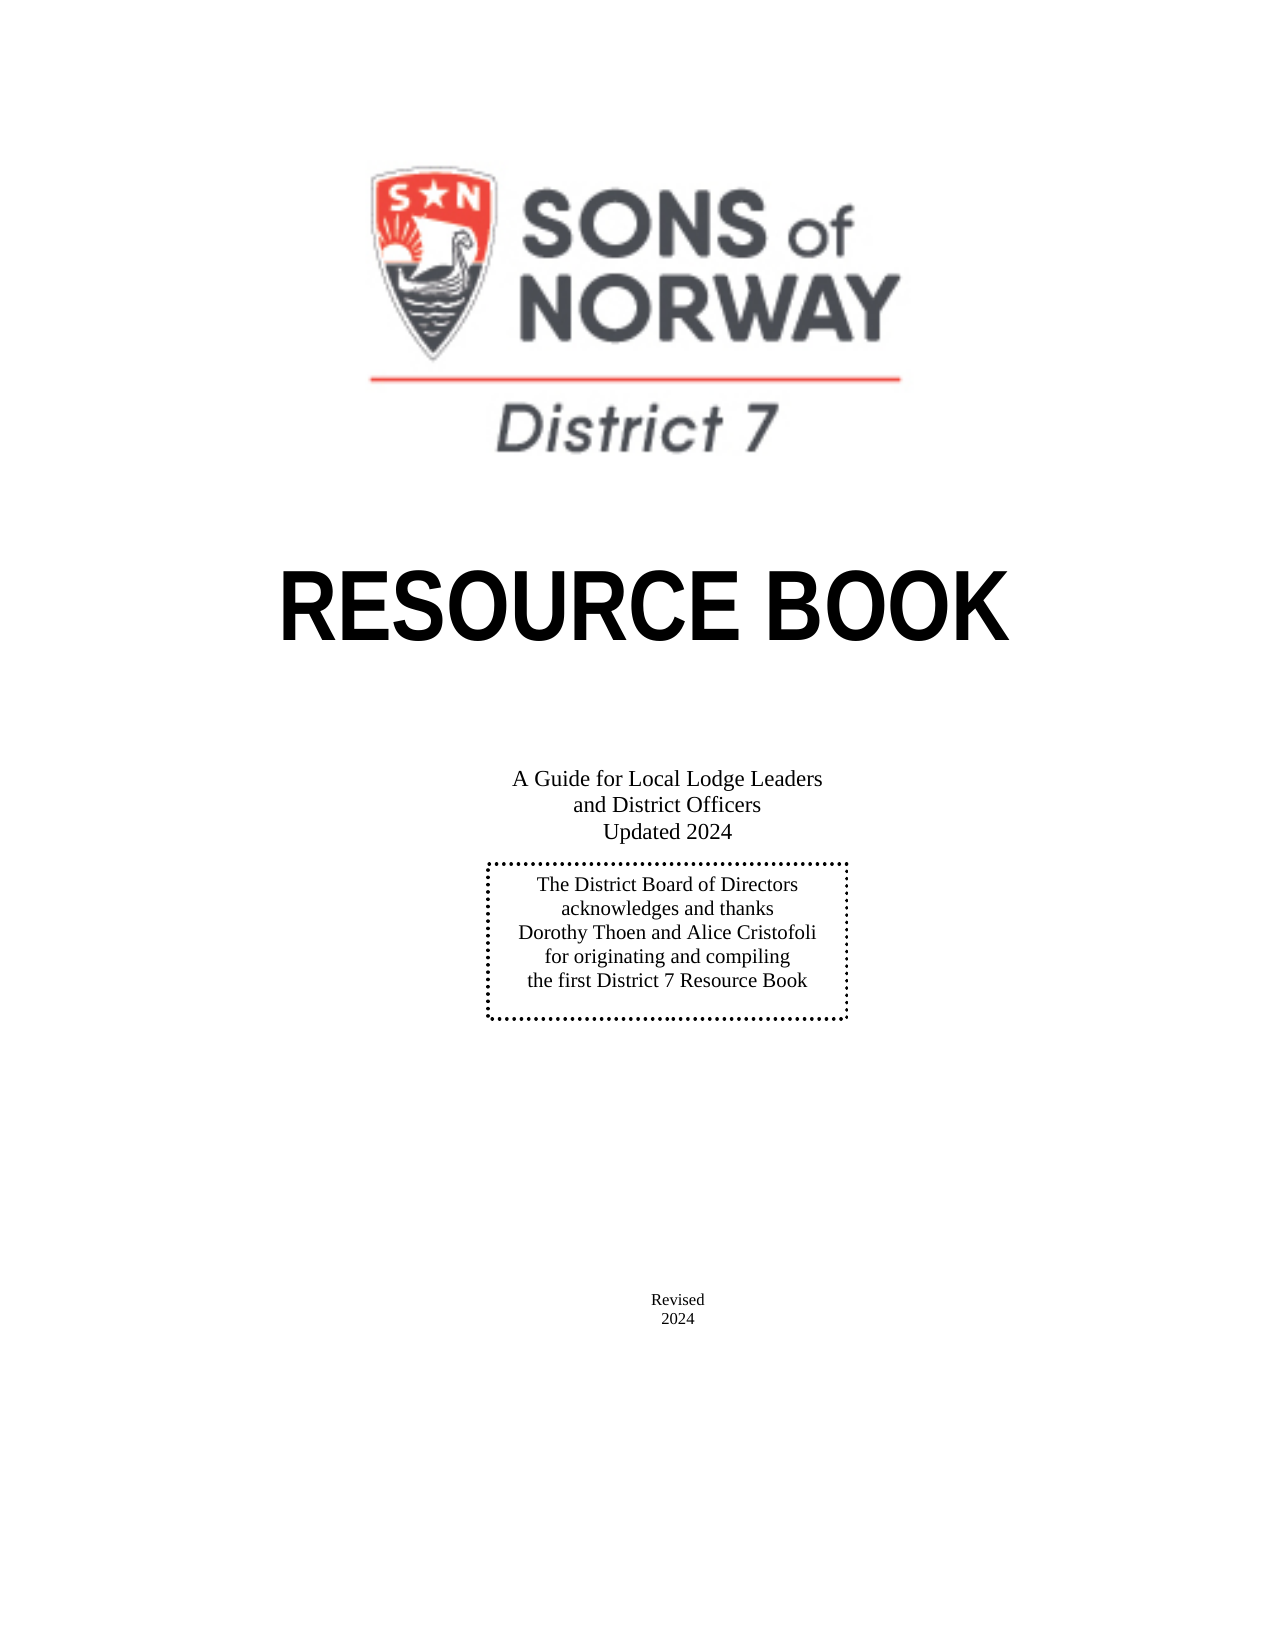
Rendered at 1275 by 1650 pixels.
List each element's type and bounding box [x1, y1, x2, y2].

picture [306, 100, 969, 510]
